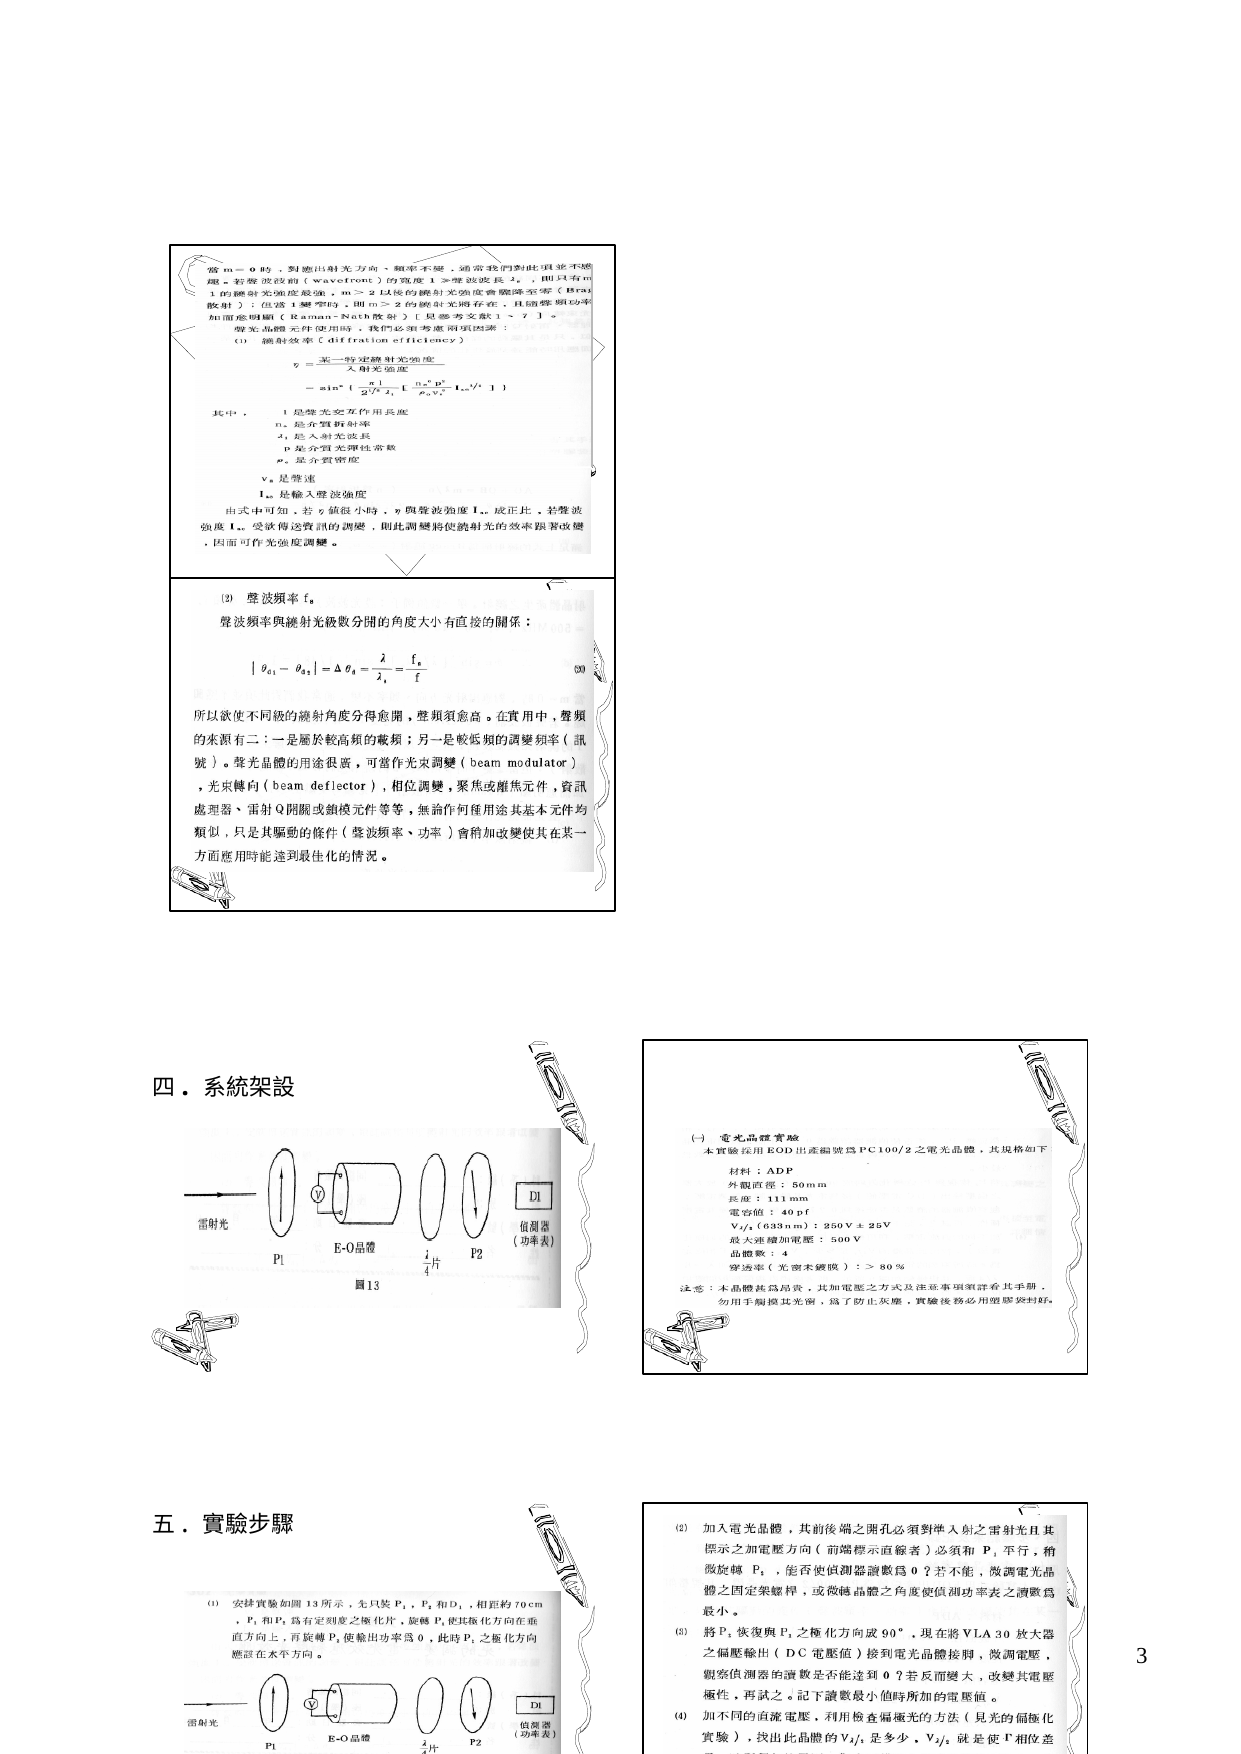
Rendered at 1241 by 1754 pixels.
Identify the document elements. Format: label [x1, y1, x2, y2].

picture [204, 1321, 211, 1328]
picture [557, 1103, 577, 1118]
picture [715, 1317, 724, 1324]
picture [695, 1321, 702, 1327]
picture [663, 1507, 1074, 1754]
picture [198, 1340, 206, 1349]
picture [651, 1313, 692, 1358]
picture [195, 263, 596, 554]
picture [224, 1317, 233, 1324]
picture [1048, 1064, 1054, 1076]
picture [544, 1084, 551, 1100]
picture [566, 1588, 583, 1607]
picture [161, 1326, 233, 1372]
picture [218, 888, 224, 897]
picture [544, 1547, 552, 1563]
picture [693, 1313, 723, 1318]
picture [217, 877, 224, 886]
picture [566, 1125, 582, 1144]
picture [651, 1326, 724, 1372]
picture [528, 1507, 564, 1563]
picture [1056, 1125, 1073, 1144]
picture [184, 1128, 561, 1308]
picture [558, 1527, 564, 1540]
picture [200, 1351, 206, 1359]
picture [691, 1350, 697, 1359]
picture [1018, 1044, 1054, 1100]
picture [1035, 1085, 1042, 1100]
picture [161, 1313, 201, 1358]
picture [202, 1313, 233, 1318]
picture [675, 1128, 1052, 1308]
picture [1048, 1103, 1067, 1118]
picture [557, 1565, 577, 1581]
picture [689, 1343, 696, 1349]
picture [528, 1044, 564, 1100]
picture [184, 1591, 561, 1754]
picture [558, 1064, 564, 1077]
picture [179, 582, 601, 909]
